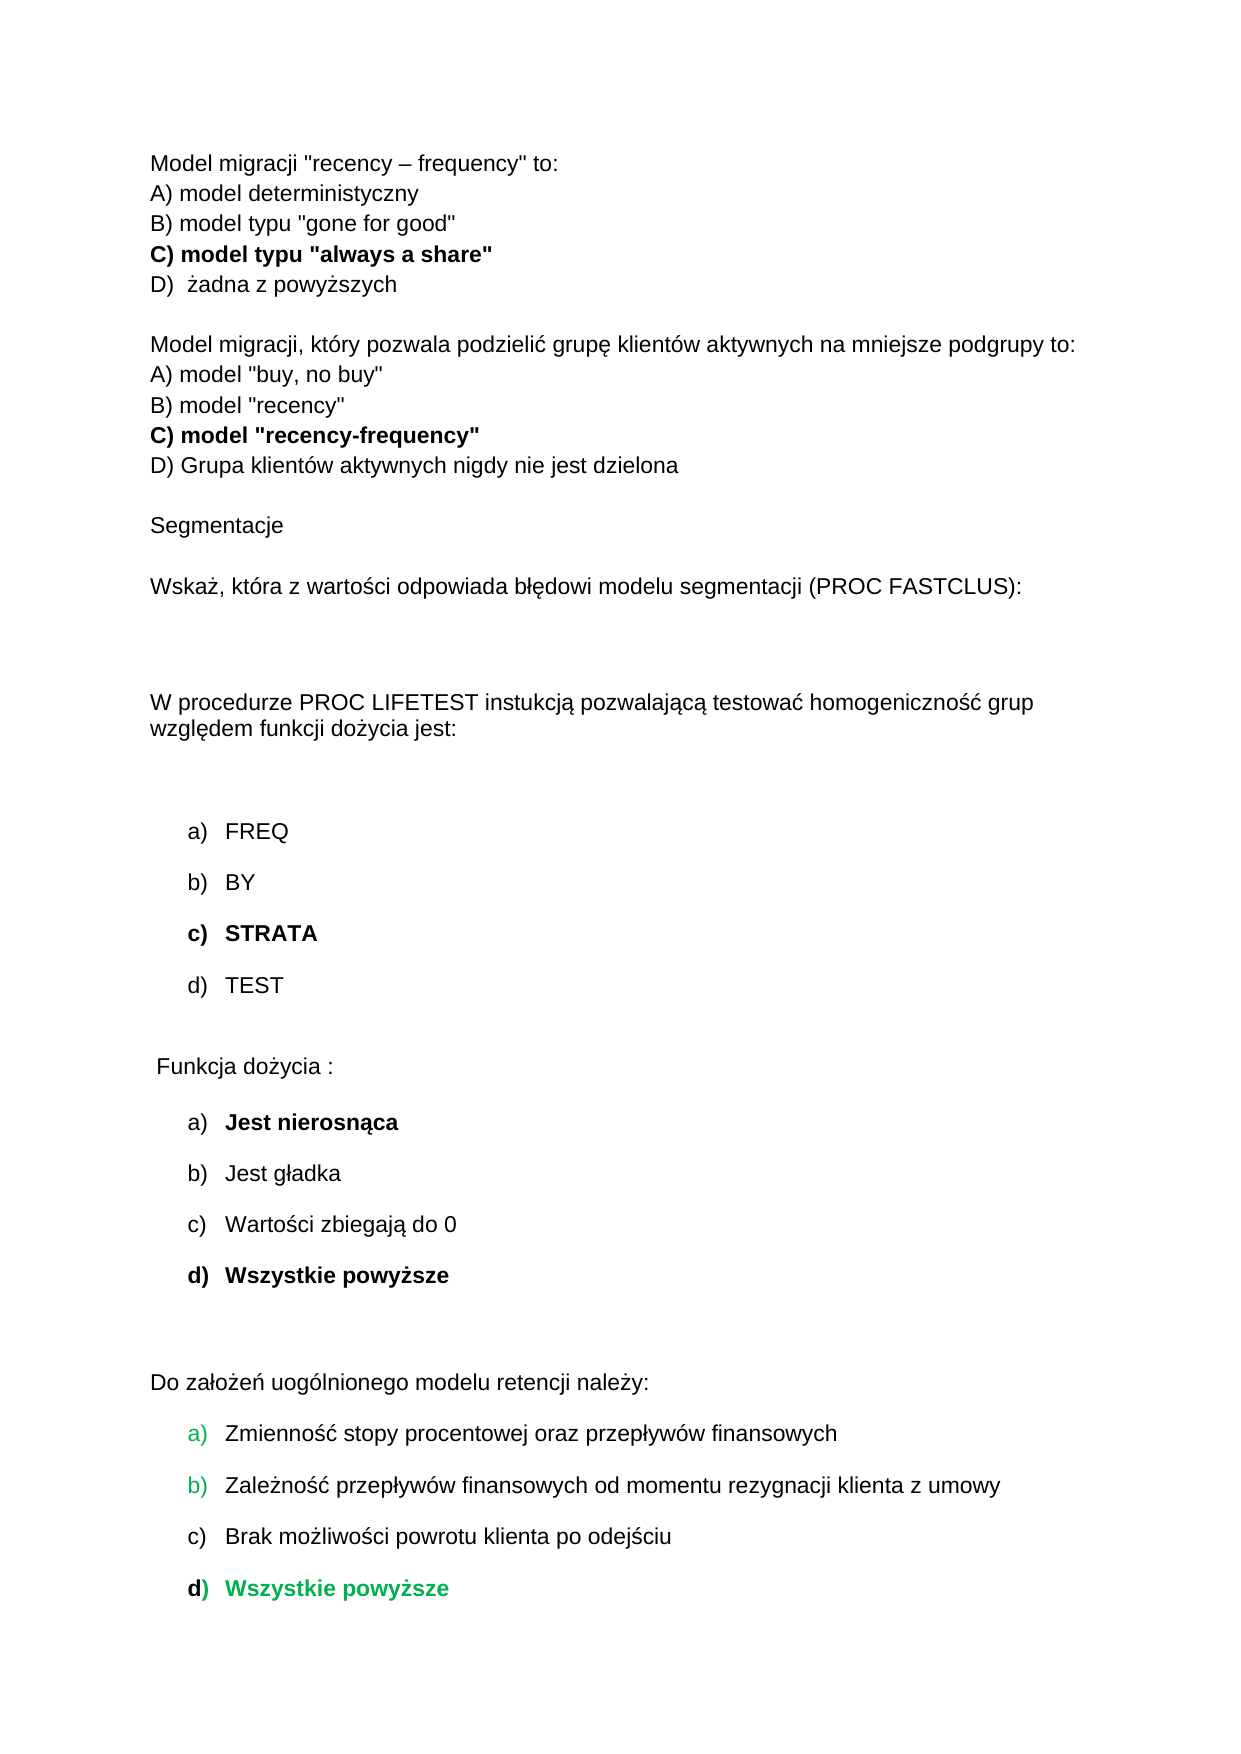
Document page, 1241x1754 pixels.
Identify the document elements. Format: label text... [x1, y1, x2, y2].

text d) Wszystkie powyższe [187, 1262, 1090, 1289]
text a) Zmienność stopy procentowej oraz przepływów finansowych [187, 1420, 1090, 1447]
text Segmentacje [150, 512, 1090, 539]
text b) Jest gładka [187, 1160, 1090, 1186]
text B) model typu "gone for good" [150, 210, 1090, 237]
text A) model "buy, no buy" [150, 361, 1090, 388]
text C) model "recency-frequency" [150, 422, 1090, 448]
text A) model deterministyczny [150, 180, 1090, 207]
text d) Wszystkie powyższe [187, 1574, 1090, 1601]
text b) Zależność przepływów finansowych od momentu rezygnacji klienta z umowy [187, 1472, 1090, 1498]
text Wskaż, która z wartości odpowiada błędowi modelu segmentacji (PROC FASTCLUS): [150, 573, 1090, 599]
text Funkcja dożycia : [150, 1053, 1090, 1079]
text D) żadna z powyższych [150, 271, 1090, 297]
text Model migracji, który pozwala podzielić grupę klientów aktywnych na mniejsze podgrupy to: [150, 331, 1090, 358]
text d) TEST [187, 972, 1090, 998]
text a) FREQ [187, 818, 1090, 844]
text D) Grupa klientów aktywnych nigdy nie jest dzielona [150, 452, 1090, 478]
text B) model "recency" [150, 392, 1090, 418]
text b) BY [187, 869, 1090, 895]
text c) Brak możliwości powrotu klienta po odejściu [187, 1523, 1090, 1549]
text c) Wartości zbiegają do 0 [187, 1211, 1090, 1237]
text C) model typu "always a share" [150, 241, 1090, 267]
text Do założeń uogólnionego modelu retencji należy: [150, 1369, 1090, 1395]
text W procedurze PROC LIFETEST instukcją pozwalającą testować homogeniczność grup względem funkcji dożycia jest: [150, 688, 1090, 741]
text Model migracji "recency – frequency" to: [150, 150, 1090, 176]
text c) STRATA [187, 920, 1090, 947]
text a) Jest nierosnąca [187, 1108, 1090, 1135]
